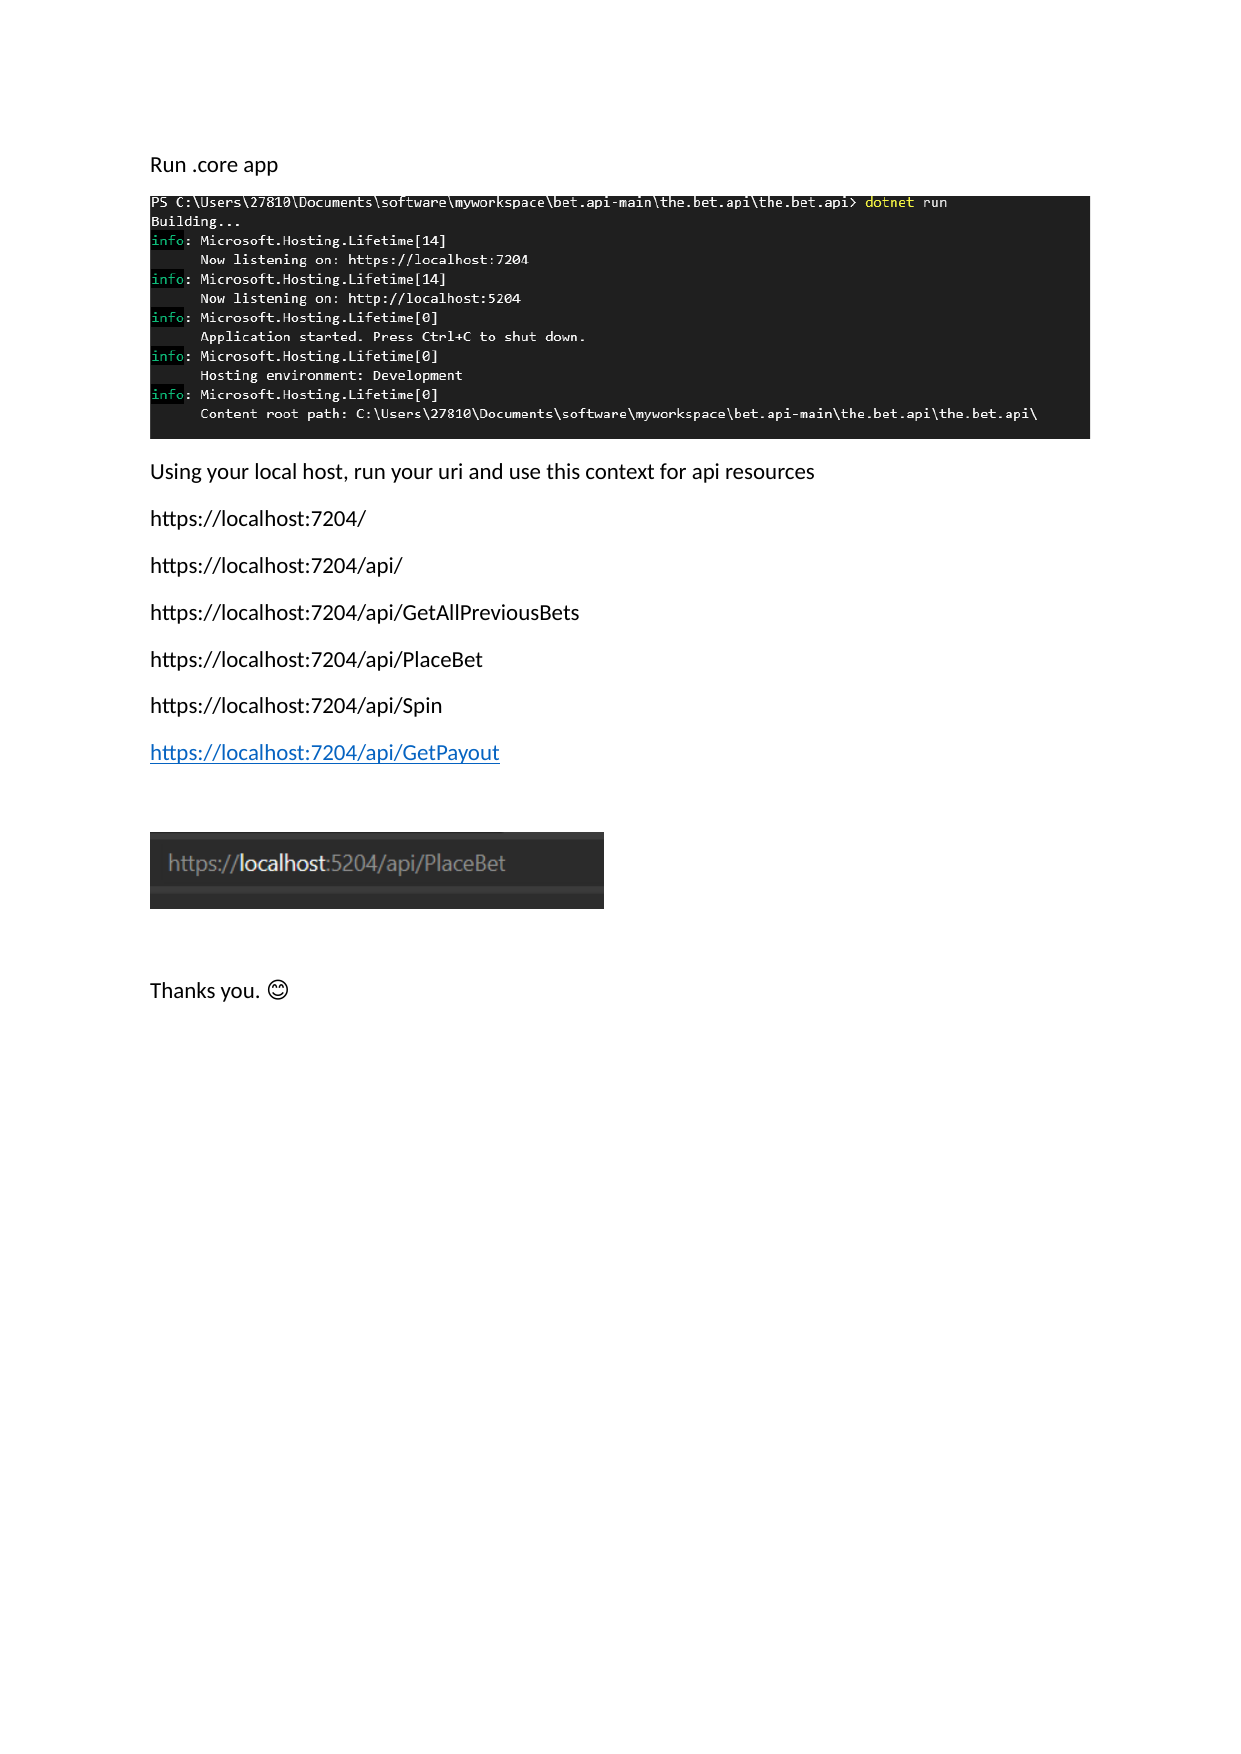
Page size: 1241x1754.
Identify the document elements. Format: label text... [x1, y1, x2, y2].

text https://localhost:7204/api/GetPayout [150, 738, 1090, 766]
text https://localhost:7204/api/PlaceBet [150, 645, 1090, 673]
text https://localhost:7204/api/Spin [150, 692, 1090, 719]
text https://localhost:7204/api/GetAllPreviousBets [150, 598, 1090, 626]
picture [150, 196, 1091, 439]
text Thanks you. 😊 [150, 974, 1090, 1005]
text Run .core app [150, 150, 1090, 178]
text Using your local host, run your uri and use this context for api resources [150, 457, 1090, 485]
text https://localhost:7204/api/ [150, 551, 1090, 579]
text https://localhost:7204/ [150, 504, 1090, 532]
picture [150, 832, 604, 909]
